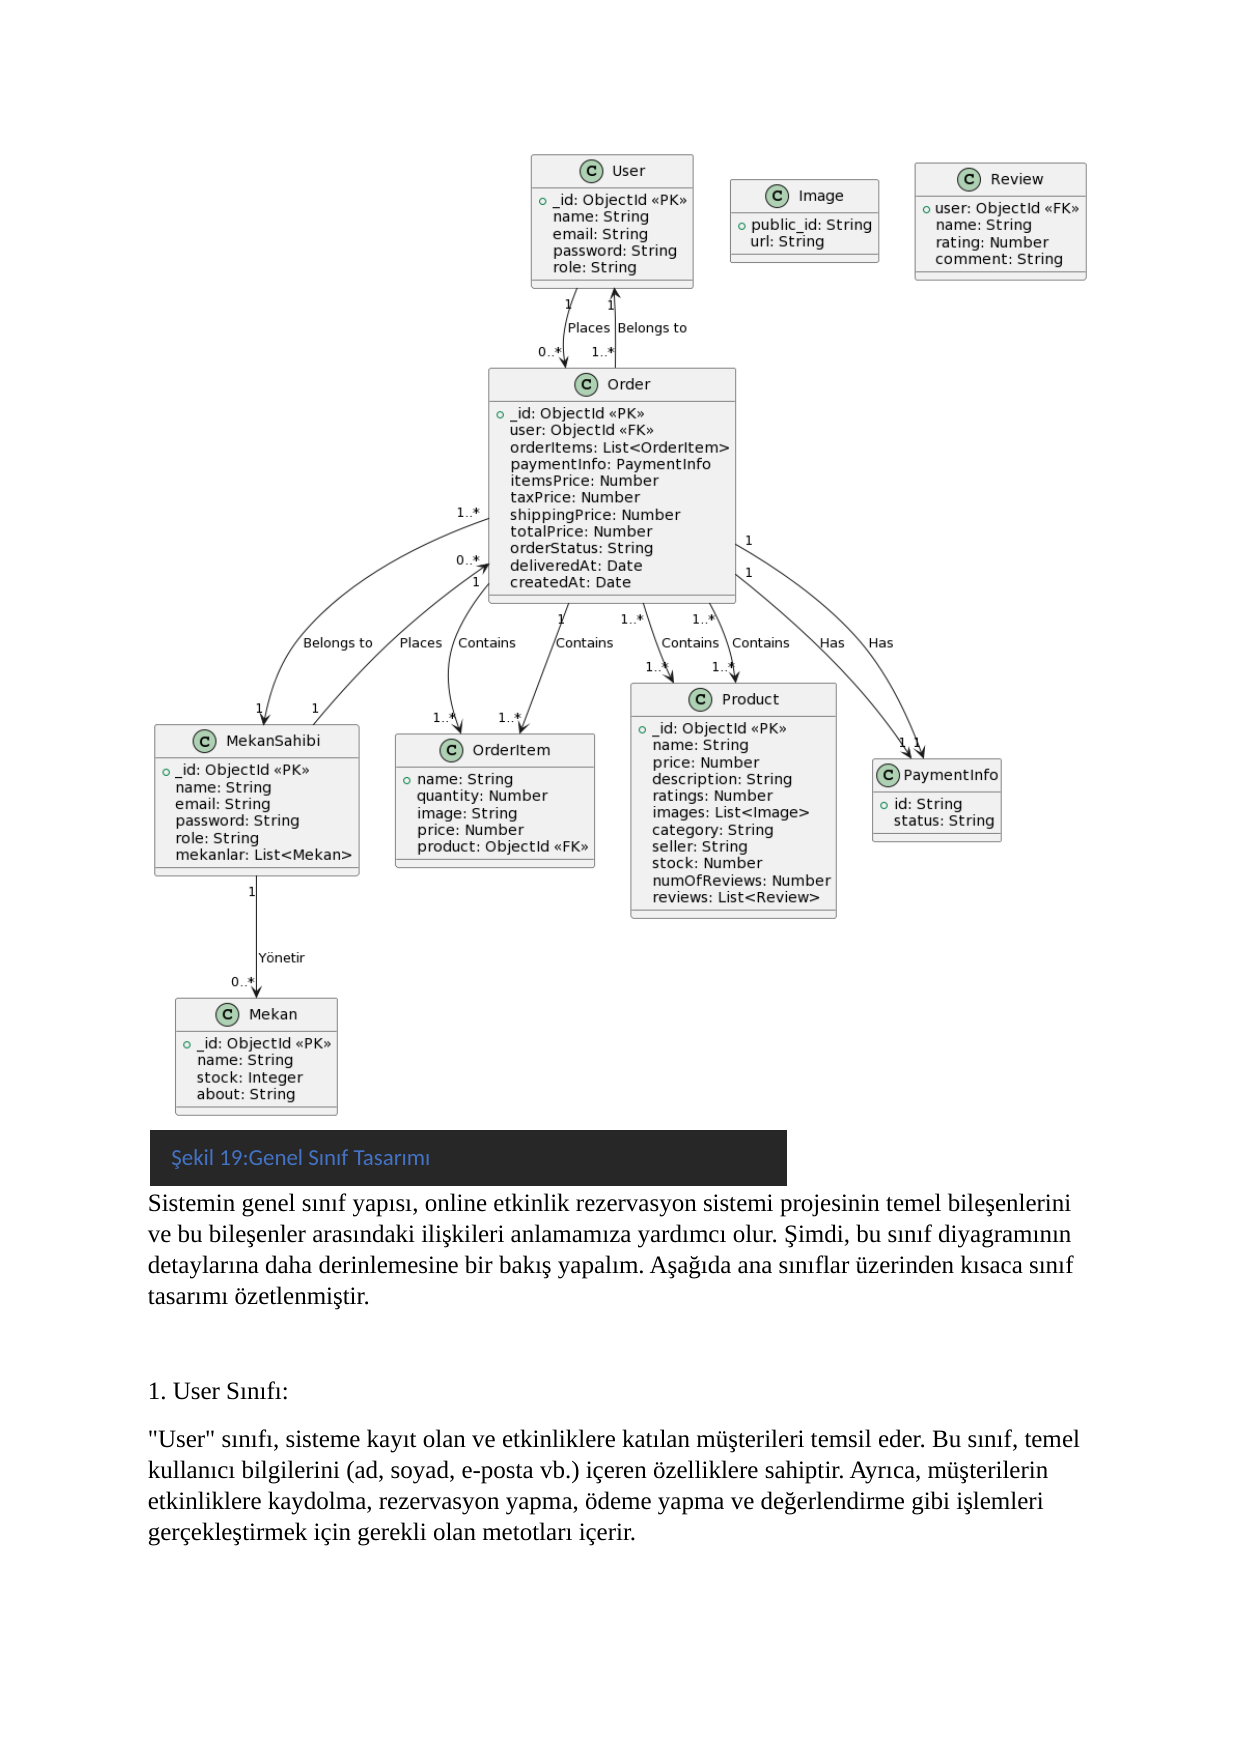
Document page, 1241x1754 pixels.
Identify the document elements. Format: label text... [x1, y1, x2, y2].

text "User" sınıfı, sisteme kayıt olan ve etkinliklere katılan müşterileri temsil eder. Bu sınıf, temel kullanıcı bilgilerini (ad, soyad, e-posta vb.) içeren özelliklere sahiptir. Ayrıca, müşterilerin etkinliklere kaydolma, rezervasyon yapma, ödeme yapma ve değerlendirme gibi işlemleri gerçekleştirmek için gerekli olan metotları içerir. [148, 1424, 1093, 1546]
text Sistemin genel sınıf yapısı, online etkinlik rezervasyon sistemi projesinin temel bileşenlerini ve bu bileşenler arasındaki ilişkileri anlamamıza yardımcı olur. Şimdi, bu sınıf diyagramının detaylarına daha derinlemesine bir bakış yapalım. Aşağıda ana sınıflar üzerinden kısaca sınıf tasarımı özetlenmiştir. [148, 1188, 1093, 1309]
picture [147, 147, 1092, 1121]
text 1. User Sınıfı: [148, 1376, 1093, 1405]
